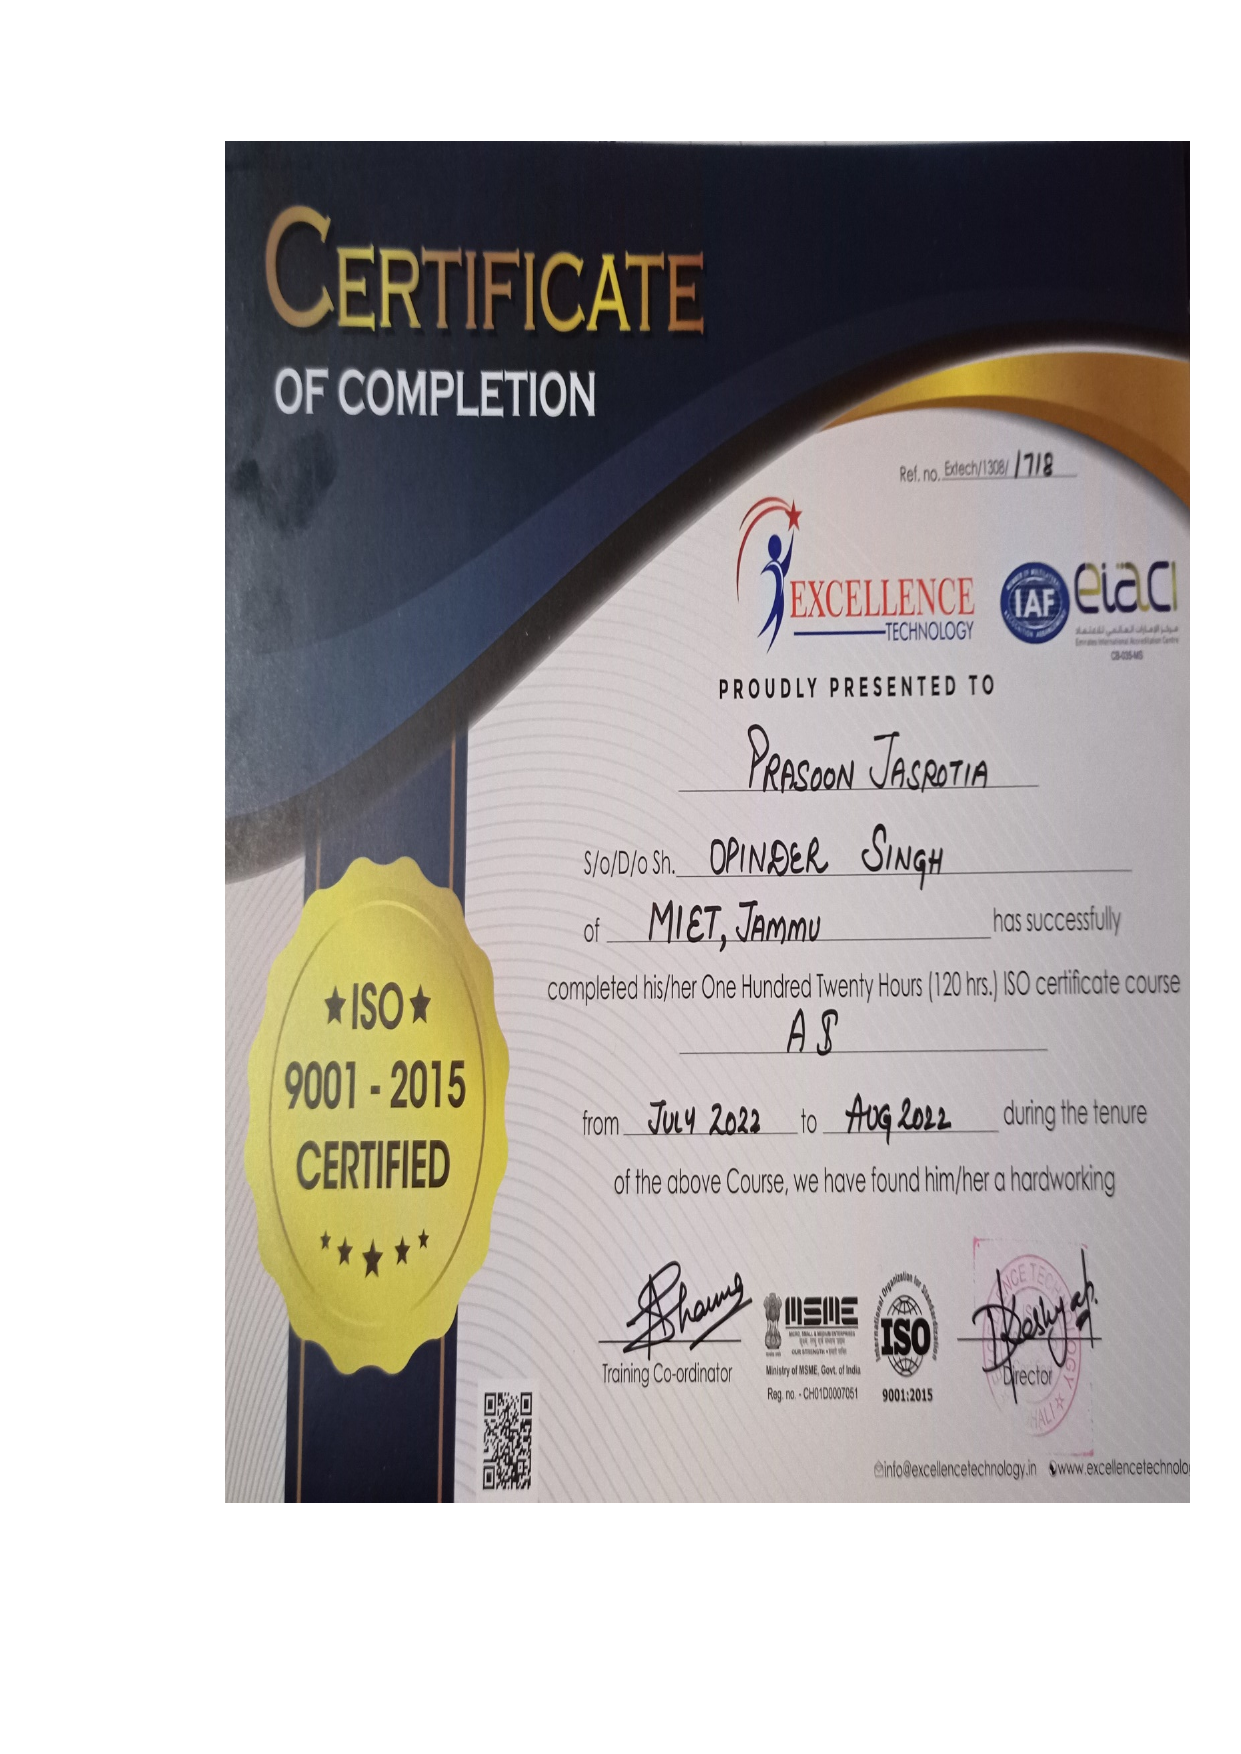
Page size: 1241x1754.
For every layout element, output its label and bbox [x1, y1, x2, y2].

picture [225, 141, 1190, 1503]
